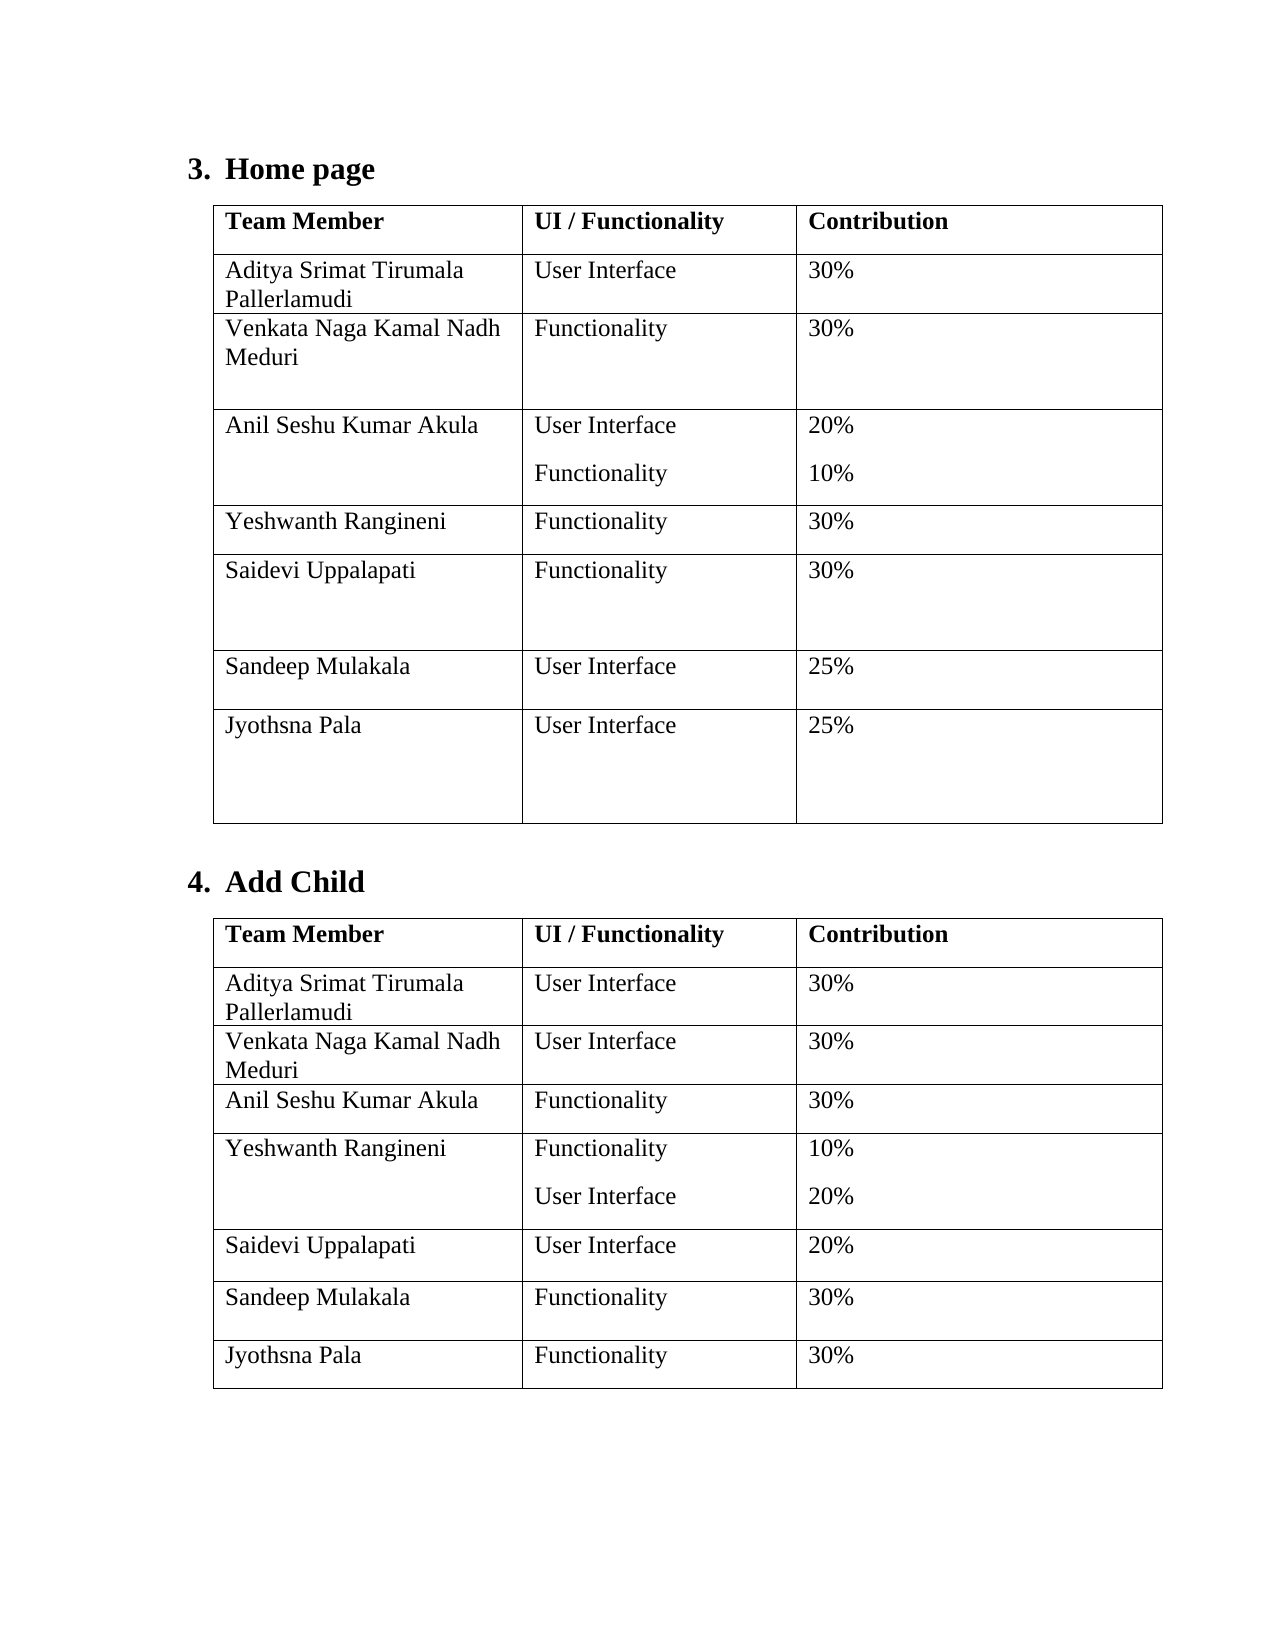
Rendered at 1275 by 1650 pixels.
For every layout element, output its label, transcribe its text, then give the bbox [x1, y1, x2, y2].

table_cell 30% [797, 1026, 1162, 1084]
table_cell Functionality [523, 555, 796, 650]
table_cell Jyothsna Pala [214, 710, 522, 823]
table_cell 20% [797, 1230, 1162, 1281]
table_cell Anil Seshu Kumar Akula [214, 1085, 522, 1132]
table_cell 30% [797, 506, 1162, 554]
table_cell 30% [797, 255, 1162, 312]
table_cell Yeshwanth Rangineni [214, 506, 522, 554]
table_cell User Interface [523, 1026, 796, 1084]
table_cell Functionality User Interface [523, 1134, 796, 1229]
table_cell User Interface [523, 651, 796, 709]
table_cell Functionality [523, 1341, 796, 1388]
table_header Team Member [214, 206, 522, 254]
table_cell 30% [797, 314, 1162, 409]
table_cell Jyothsna Pala [214, 1341, 522, 1388]
table_cell Yeshwanth Rangineni [214, 1134, 522, 1229]
list Add Child [187, 863, 1125, 899]
table_cell 25% [797, 710, 1162, 823]
table_cell 10% 20% [797, 1134, 1162, 1229]
table_cell Aditya Srimat Tirumala Pallerlamudi [214, 255, 522, 312]
table_cell User Interface [523, 968, 796, 1025]
table_cell 30% [797, 968, 1162, 1025]
table_cell Aditya Srimat Tirumala Pallerlamudi [214, 968, 522, 1025]
table_cell 30% [797, 1085, 1162, 1132]
table_header Contribution [797, 206, 1162, 254]
table_cell User Interface [523, 1230, 796, 1281]
table_cell Venkata Naga Kamal Nadh Meduri [214, 1026, 522, 1084]
table_cell User Interface [523, 710, 796, 823]
table_cell Functionality [523, 1282, 796, 1339]
table_cell Saidevi Uppalapati [214, 1230, 522, 1281]
table_cell 25% [797, 651, 1162, 709]
table_header UI / Functionality [523, 206, 796, 254]
table_cell Functionality [523, 314, 796, 409]
table_cell 20% 10% [797, 410, 1162, 505]
table_cell Sandeep Mulakala [214, 651, 522, 709]
table_cell Functionality [523, 506, 796, 554]
table_cell User Interface Functionality [523, 410, 796, 505]
list Home page [187, 150, 1125, 186]
table_cell 30% [797, 1341, 1162, 1388]
table_cell User Interface [523, 255, 796, 312]
table_header UI / Functionality [523, 919, 796, 967]
table_header Team Member [214, 919, 522, 967]
table_cell Venkata Naga Kamal Nadh Meduri [214, 314, 522, 409]
table_cell 30% [797, 1282, 1162, 1339]
table_cell Functionality [523, 1085, 796, 1132]
table_cell Sandeep Mulakala [214, 1282, 522, 1339]
table_cell Anil Seshu Kumar Akula [214, 410, 522, 505]
table_header Contribution [797, 919, 1162, 967]
table_cell Saidevi Uppalapati [214, 555, 522, 650]
table_cell 30% [797, 555, 1162, 650]
